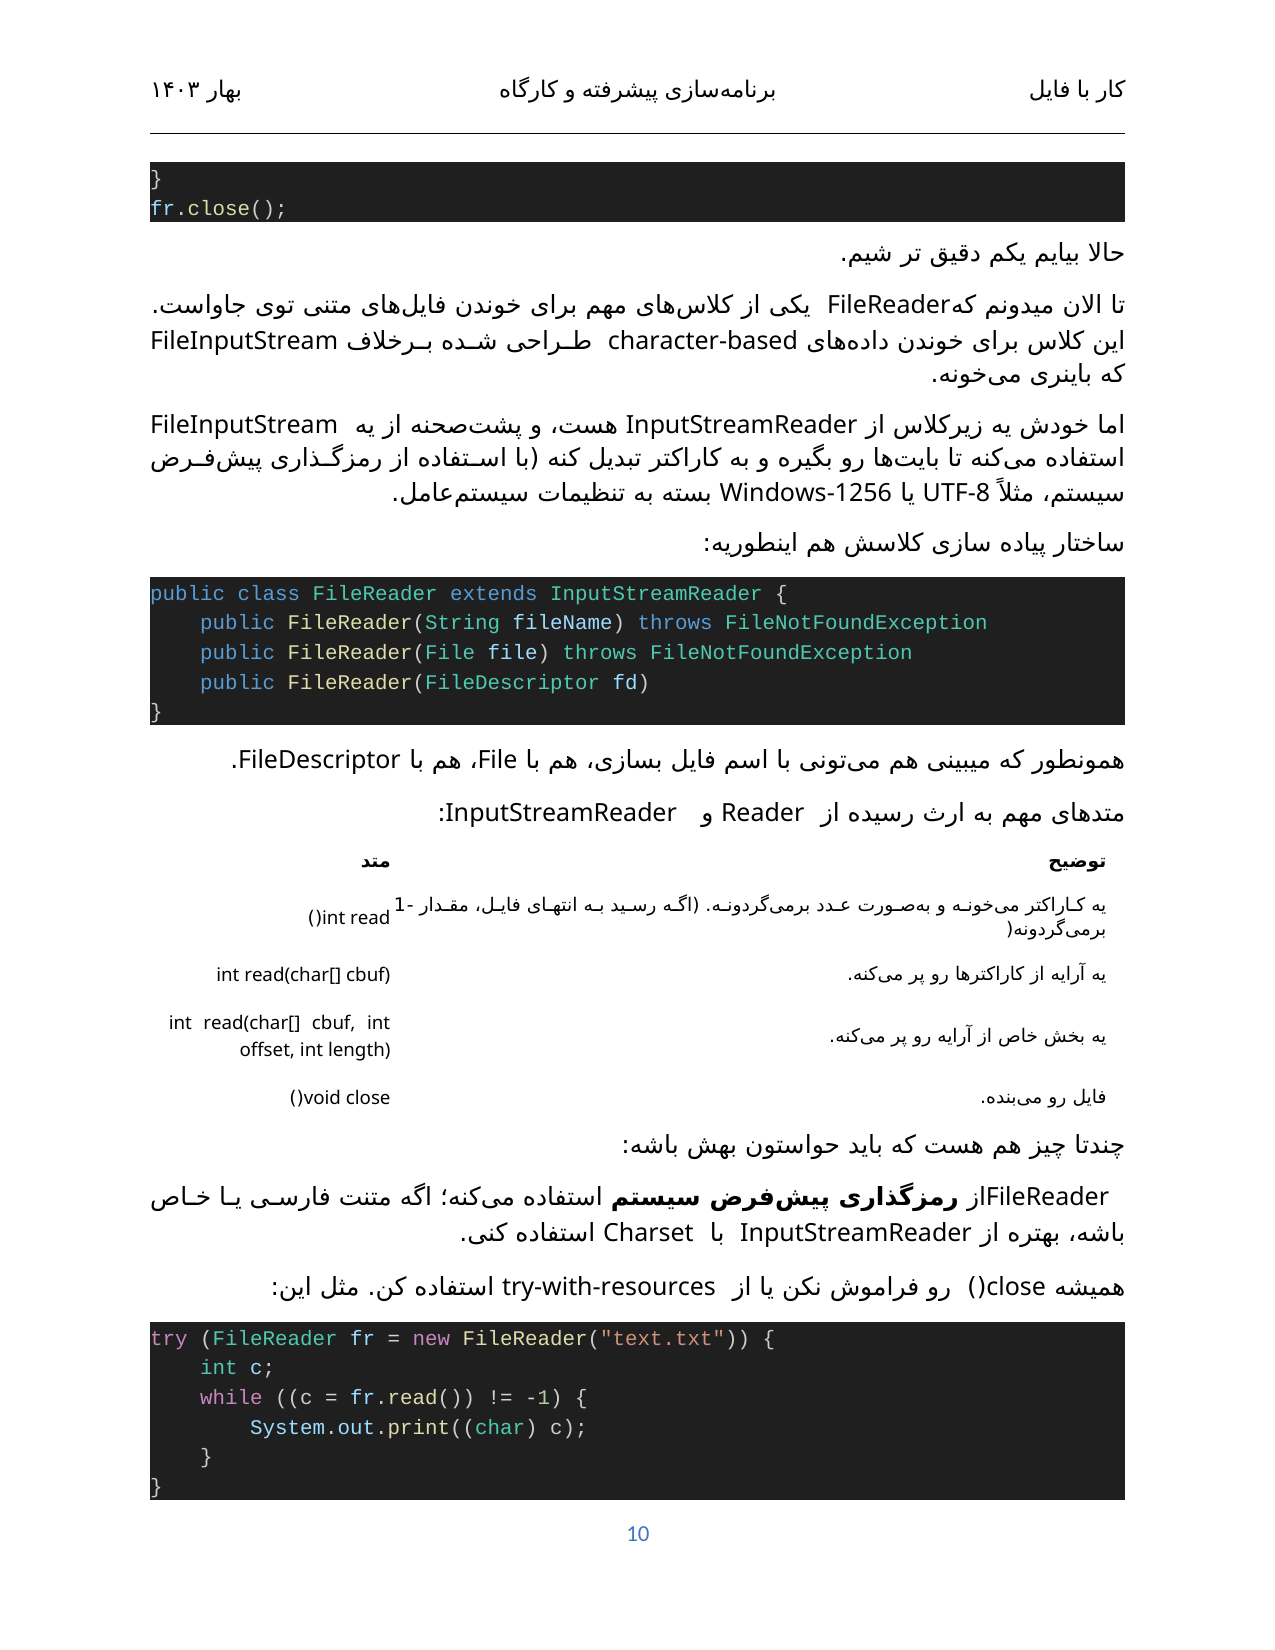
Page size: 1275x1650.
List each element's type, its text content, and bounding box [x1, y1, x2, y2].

table_cell یه آرایه از کاراکترها رو پر می‌کنه. [392, 960, 1108, 1008]
text public FileReader(FileDescriptor fd) [150, 666, 1125, 695]
text while ((c = fr.read()) != -1) { [150, 1381, 1125, 1411]
text ساختار پیاده سازی کلاسش هم اینطوریه: [150, 528, 1125, 558]
text اما خودش یه زیرکلاس از InputStreamReader هست، و پشت‌صحنه از یه FileInputStream استفاده می‌کنه تا بایت‌ها رو بگیره و به کاراکتر تبدیل کنه (با استفاده از رمزگذاری پیش‌فرض سیستم، مثلاً UTF-8 یا Windows-1256 بسته به تنظیمات سیستم‌عامل. [150, 407, 1125, 509]
text } [150, 162, 1125, 192]
text public class FileReader extends InputStreamReader { [150, 577, 1125, 606]
text fr.close(); [150, 192, 1125, 222]
text همونطور که میبینی هم می‌تونی با اسم فایل بسازی، هم با File، هم با FileDescriptor. [150, 742, 1125, 776]
text public FileReader(String fileName) throws FileNotFoundException [150, 606, 1125, 636]
table_cell یه کاراکتر می‌خونه و به‌صورت عدد برمی‌گردونه. (اگه رسید به انتهای فایل، مقدار -1 برمی‌گردونه( [392, 893, 1108, 960]
text حالا بیایم یکم دقیق تر شیم. [150, 238, 1125, 267]
text try (FileReader fr = new FileReader("text.txt")) { [150, 1322, 1125, 1351]
table_header متد [167, 849, 392, 892]
text FileReaderاز رمزگذاری پیش‌فرض سیستم استفاده می‌کنه؛ اگه متنت فارسی یا خاص باشه، بهتره از InputStreamReader با Charset استفاده کنی. [150, 1178, 1125, 1249]
table_cell فایل رو می‌بنده. [392, 1083, 1108, 1130]
text } [150, 695, 1125, 725]
text int c; [150, 1351, 1125, 1381]
table_cell int read(char[] cbuf) [167, 960, 392, 1008]
text متدهای مهم به ارث رسیده از Reader و InputStreamReader: [150, 795, 1125, 829]
text } [150, 1470, 1125, 1500]
text چندتا چیز هم هست که باید حواستون بهش باشه: [150, 1130, 1125, 1159]
text همیشه close() رو فراموش نکن یا از try-with-resources استفاده کن. مثل این: [150, 1268, 1125, 1302]
table_cell int read() [167, 893, 392, 960]
text تا الان میدونم کهFileReader یکی از کلاس‌های مهم برای خوندن فایل‌های متنی توی جاواست. این کلاس برای خوندن داده‌های character-based طراحی شده برخلاف FileInputStream که باینری می‌خونه. [150, 286, 1125, 388]
table_cell int read(char[] cbuf, int offset, int length) [167, 1008, 392, 1083]
table_cell یه بخش خاص از آرایه رو پر می‌کنه. [392, 1008, 1108, 1083]
text } [150, 1440, 1125, 1470]
table_cell void close() [167, 1083, 392, 1130]
text System.out.print((char) c); [150, 1411, 1125, 1440]
table_header توضیح [392, 849, 1108, 892]
text public FileReader(File file) throws FileNotFoundException [150, 636, 1125, 666]
